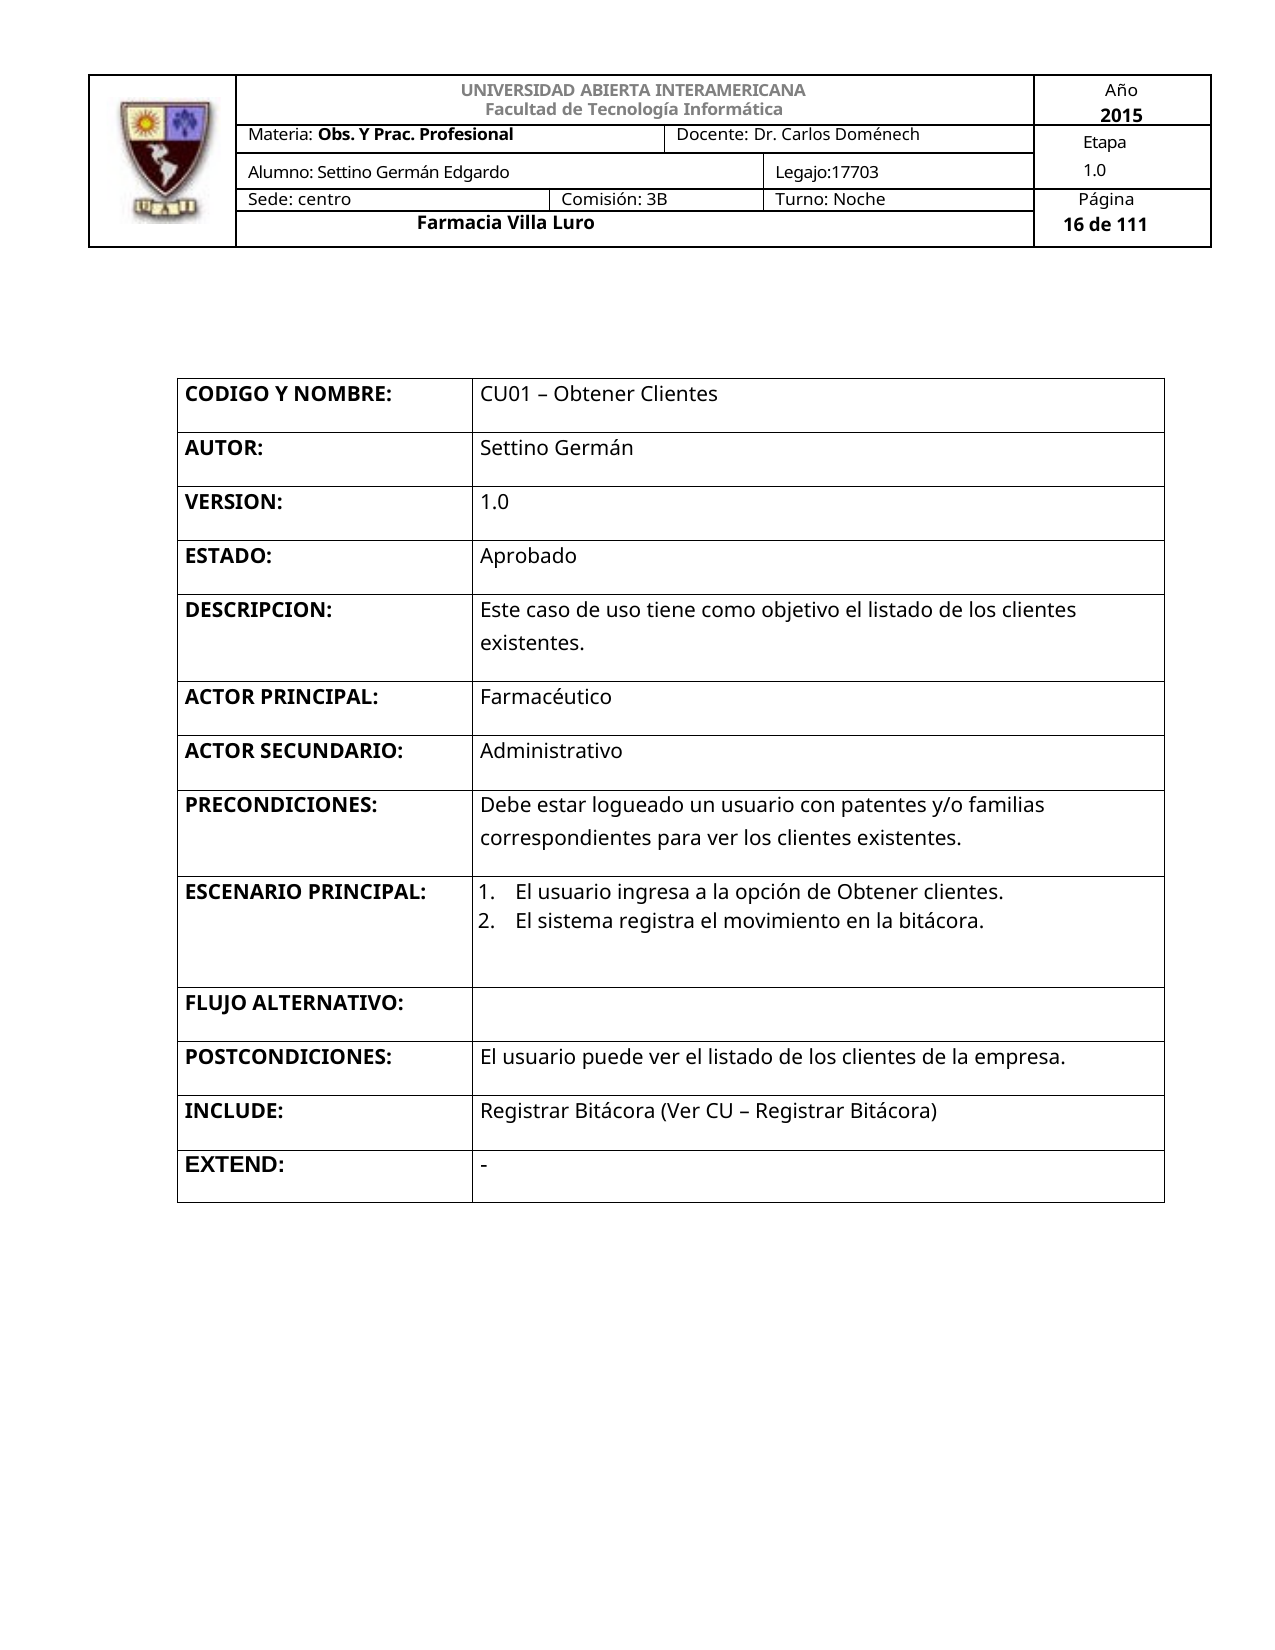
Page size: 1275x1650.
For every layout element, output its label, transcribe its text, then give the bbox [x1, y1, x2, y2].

table_cell DESCRIPCION: [178, 595, 472, 681]
table_cell AUTOR: [178, 433, 472, 486]
table_cell - [473, 1151, 1164, 1202]
picture [106, 97, 221, 224]
table_cell ESTADO: [178, 541, 472, 594]
table_cell Administrativo [473, 736, 1164, 789]
table_cell Este caso de uso tiene como objetivo el listado de los clientes existentes. [473, 595, 1164, 681]
table_cell ACTOR PRINCIPAL: [178, 682, 472, 735]
table_cell El usuario ingresa a la opción de Obtener clientes. El sistema registra el movimiento en la bitácora. [473, 877, 1164, 987]
table_cell POSTCONDICIONES: [178, 1042, 472, 1095]
table_cell [473, 988, 1164, 1041]
table_cell FLUJO ALTERNATIVO: [178, 988, 472, 1041]
table_cell INCLUDE: [178, 1096, 472, 1149]
table_cell Settino Germán [473, 433, 1164, 486]
table_cell 1.0 [473, 487, 1164, 540]
table_cell ACTOR SECUNDARIO: [178, 736, 472, 789]
table_cell Aprobado [473, 541, 1164, 594]
table_cell Debe estar logueado un usuario con patentes y/o familias correspondientes para ver los clientes existentes. [473, 791, 1164, 876]
table_header CU01 – Obtener Clientes [473, 379, 1164, 432]
table_cell Registrar Bitácora (Ver CU – Registrar Bitácora) [473, 1096, 1164, 1149]
table_cell EXTEND: [178, 1151, 472, 1202]
table_cell ESCENARIO PRINCIPAL: [178, 877, 472, 987]
table_cell Farmacéutico [473, 682, 1164, 735]
table_cell PRECONDICIONES: [178, 791, 472, 876]
table_cell El usuario puede ver el listado de los clientes de la empresa. [473, 1042, 1164, 1095]
table_cell VERSION: [178, 487, 472, 540]
table_header CODIGO Y NOMBRE: [178, 379, 472, 432]
